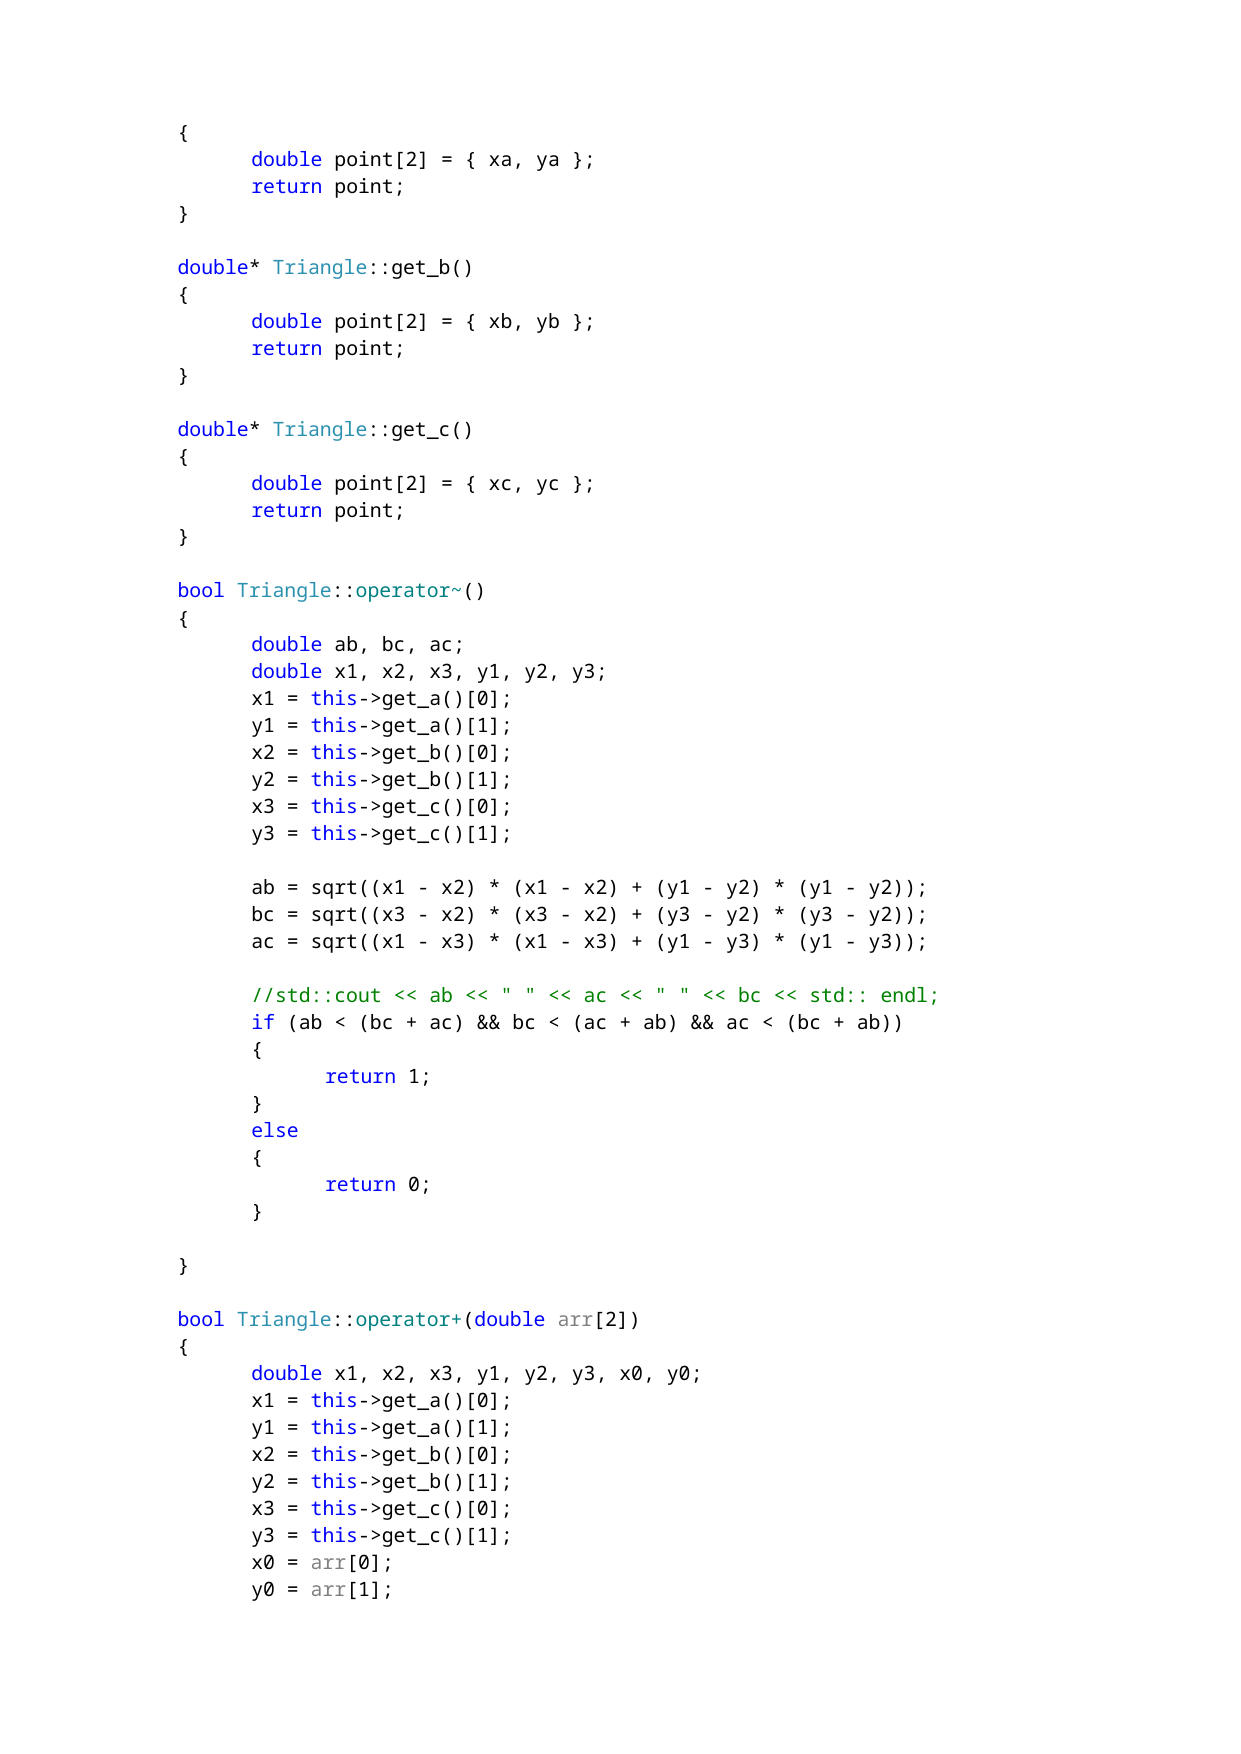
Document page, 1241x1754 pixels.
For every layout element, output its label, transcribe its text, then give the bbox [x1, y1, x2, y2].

text { [177, 442, 1152, 469]
text } [177, 523, 1152, 550]
text double* Triangle::get_c() [177, 415, 1152, 442]
text else [177, 1116, 1152, 1143]
text x3 = this->get_c()[0]; [177, 793, 1152, 819]
text y0 = arr[1]; [177, 1575, 1152, 1602]
text ac = sqrt((x1 - x3) * (x1 - x3) + (y1 - y3) * (y1 - y3)); [177, 927, 1152, 954]
text { [177, 280, 1152, 307]
text } [177, 361, 1152, 388]
text } [177, 1251, 1152, 1278]
text y2 = this->get_b()[1]; [177, 1467, 1152, 1494]
text { [177, 1035, 1152, 1062]
text double point[2] = { xc, yc }; [177, 469, 1152, 496]
text y1 = this->get_a()[1]; [177, 1413, 1152, 1440]
text } [177, 1197, 1152, 1224]
text return point; [177, 496, 1152, 523]
text bool Triangle::operator~() [177, 577, 1152, 604]
text double point[2] = { xb, yb }; [177, 307, 1152, 334]
text { [177, 1332, 1152, 1359]
text x1 = this->get_a()[0]; [177, 1386, 1152, 1413]
text bc = sqrt((x3 - x2) * (x3 - x2) + (y3 - y2) * (y3 - y2)); [177, 901, 1152, 927]
text y3 = this->get_c()[1]; [177, 1521, 1152, 1548]
text y2 = this->get_b()[1]; [177, 766, 1152, 793]
text return point; [177, 172, 1152, 199]
text double ab, bc, ac; [177, 631, 1152, 658]
text if (ab < (bc + ac) && bc < (ac + ab) && ac < (bc + ab)) [177, 1008, 1152, 1035]
text x2 = this->get_b()[0]; [177, 739, 1152, 766]
text { [177, 604, 1152, 631]
text { [177, 118, 1152, 145]
text double point[2] = { xa, ya }; [177, 145, 1152, 172]
text //std::cout << ab << " " << ac << " " << bc << std:: endl; [177, 981, 1152, 1008]
text double x1, x2, x3, y1, y2, y3, x0, y0; [177, 1359, 1152, 1386]
text y3 = this->get_c()[1]; [177, 819, 1152, 847]
text double* Triangle::get_b() [177, 253, 1152, 280]
text ab = sqrt((x1 - x2) * (x1 - x2) + (y1 - y2) * (y1 - y2)); [177, 873, 1152, 901]
text bool Triangle::operator+(double arr[2]) [177, 1305, 1152, 1332]
text return 1; [177, 1062, 1152, 1089]
text return point; [177, 334, 1152, 361]
text y1 = this->get_a()[1]; [177, 712, 1152, 739]
text x2 = this->get_b()[0]; [177, 1440, 1152, 1467]
text x3 = this->get_c()[0]; [177, 1494, 1152, 1521]
text x1 = this->get_a()[0]; [177, 685, 1152, 712]
text { [177, 1143, 1152, 1170]
text x0 = arr[0]; [177, 1548, 1152, 1575]
text } [177, 199, 1152, 226]
text } [177, 1089, 1152, 1116]
text return 0; [177, 1170, 1152, 1197]
text double x1, x2, x3, y1, y2, y3; [177, 658, 1152, 685]
